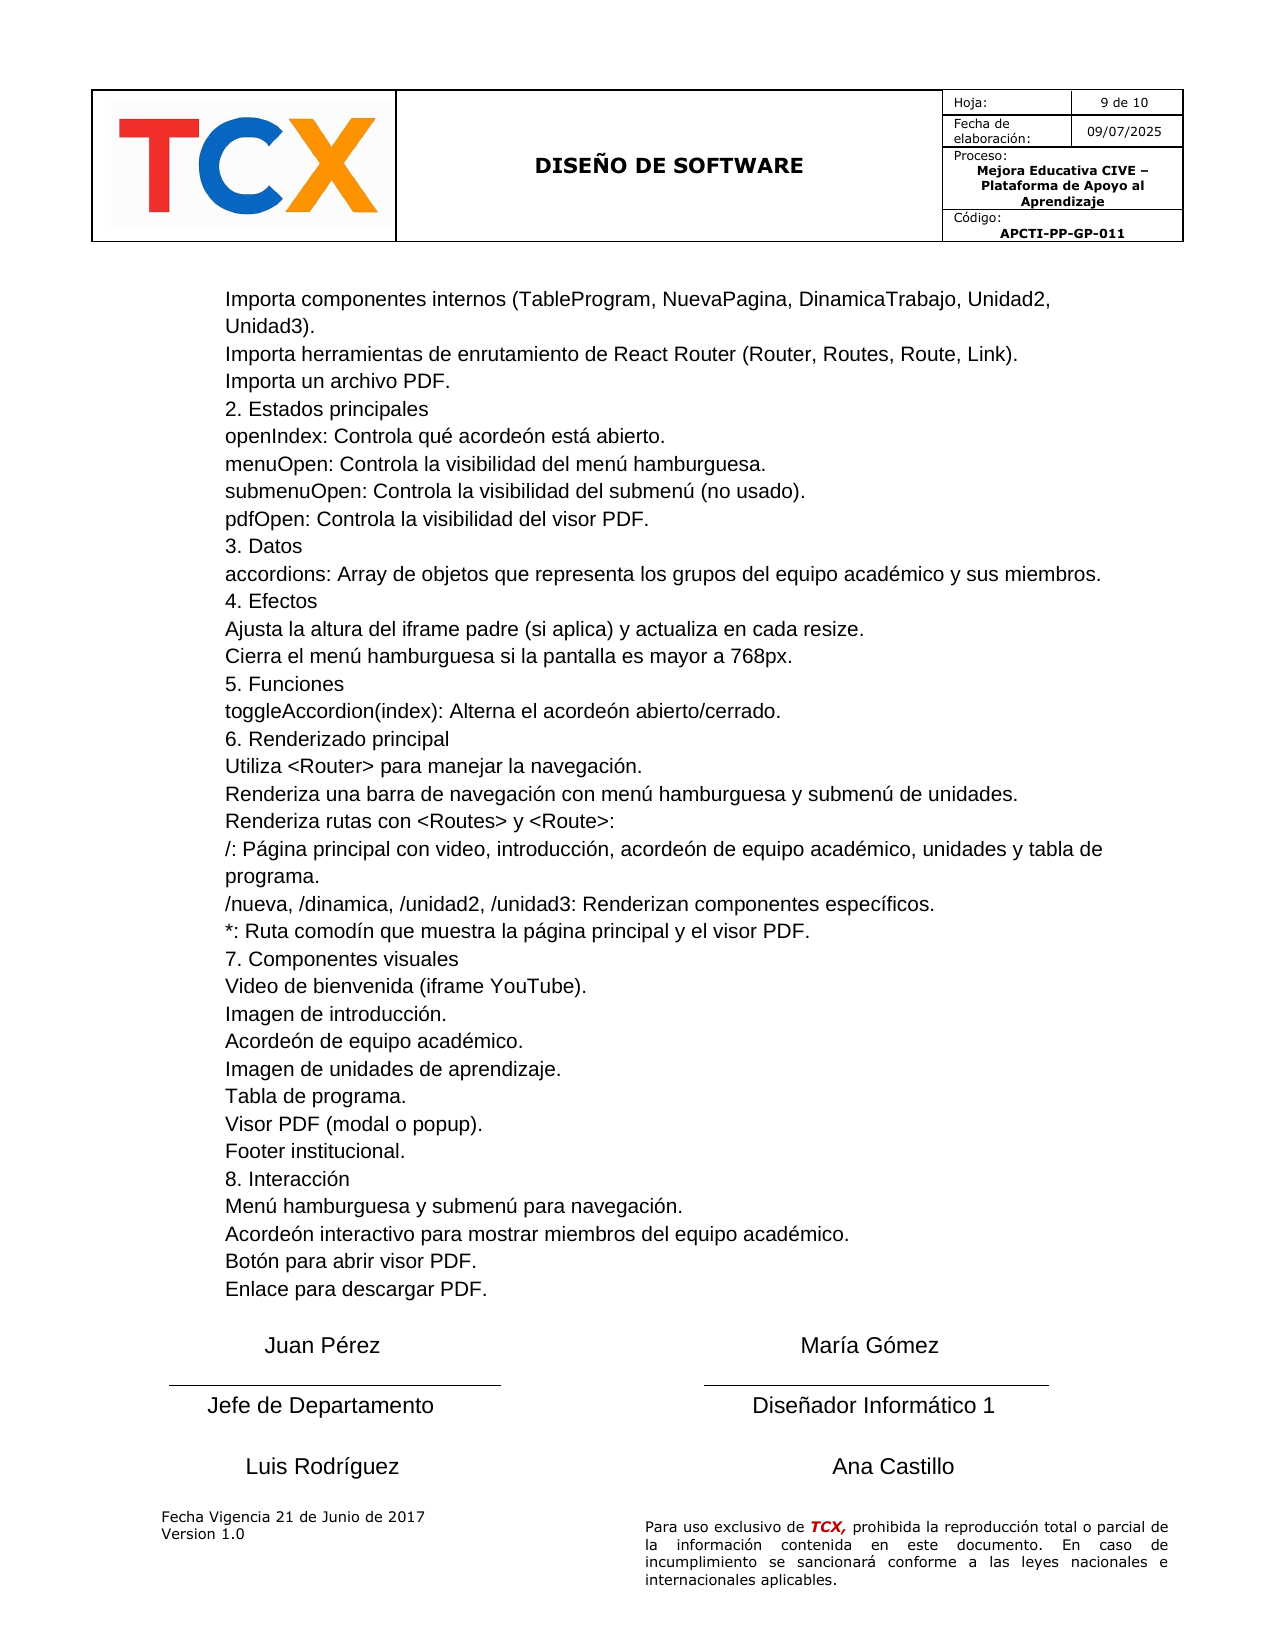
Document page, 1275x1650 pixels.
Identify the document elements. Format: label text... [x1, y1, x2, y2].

picture [111, 102, 392, 229]
text Juan Pérez María Gómez [150, 1332, 1125, 1358]
text Imagen de unidades de aprendizaje. [150, 1057, 1125, 1081]
text Ajusta la altura del iframe padre (si aplica) y actualiza en cada resize. [150, 617, 1125, 641]
text menuOpen: Controla la visibilidad del menú hamburguesa. [150, 452, 1125, 476]
text Visor PDF (modal o popup). [150, 1112, 1125, 1136]
text Imagen de introducción. [150, 1002, 1125, 1026]
text 5. Funciones [150, 672, 1125, 696]
text Utiliza <Router> para manejar la navegación. [150, 754, 1125, 778]
text openIndex: Controla qué acordeón está abierto. [150, 424, 1125, 448]
text Botón para abrir visor PDF. [150, 1249, 1125, 1273]
text 6. Renderizado principal [150, 727, 1125, 751]
text Footer institucional. [150, 1139, 1125, 1163]
text /: Página principal con video, introducción, acordeón de equipo académico, unidades y tabla de programa. [225, 837, 1125, 888]
text submenuOpen: Controla la visibilidad del submenú (no usado). [150, 479, 1125, 503]
text Acordeón de equipo académico. [150, 1029, 1125, 1053]
text 2. Estados principales [150, 397, 1125, 421]
text 4. Efectos [150, 589, 1125, 613]
text Renderiza rutas con <Routes> y <Route>: [150, 809, 1125, 833]
text Importa componentes internos (TableProgram, NuevaPagina, DinamicaTrabajo, Unidad2, Unidad3). [225, 287, 1125, 338]
text Tabla de programa. [150, 1084, 1125, 1108]
text /nueva, /dinamica, /unidad2, /unidad3: Renderizan componentes específicos. [150, 892, 1125, 916]
text . [150, 1362, 1125, 1388]
text Acordeón interactivo para mostrar miembros del equipo académico. [150, 1222, 1125, 1246]
text toggleAccordion(index): Alterna el acordeón abierto/cerrado. [150, 699, 1125, 723]
text Jefe de Departamento Diseñador Informático 1 [150, 1392, 1125, 1418]
text accordions: Array de objetos que representa los grupos del equipo académico y sus miembros. [225, 562, 1125, 586]
text Cierra el menú hamburguesa si la pantalla es mayor a 768px. [150, 644, 1125, 668]
text Importa herramientas de enrutamiento de React Router (Router, Routes, Route, Link). [150, 342, 1125, 366]
text *: Ruta comodín que muestra la página principal y el visor PDF. [150, 919, 1125, 943]
text 7. Componentes visuales [150, 947, 1125, 971]
text Renderiza una barra de navegación con menú hamburguesa y submenú de unidades. [150, 782, 1125, 806]
text Video de bienvenida (iframe YouTube). [150, 974, 1125, 998]
text Menú hamburguesa y submenú para navegación. [150, 1194, 1125, 1218]
text 3. Datos [150, 534, 1125, 558]
text 8. Interacción [150, 1167, 1125, 1191]
text Enlace para descargar PDF. [150, 1277, 1125, 1301]
text Luis Rodríguez Ana Castillo [150, 1453, 1125, 1479]
text pdfOpen: Controla la visibilidad del visor PDF. [150, 507, 1125, 531]
text Importa un archivo PDF. [150, 369, 1125, 393]
